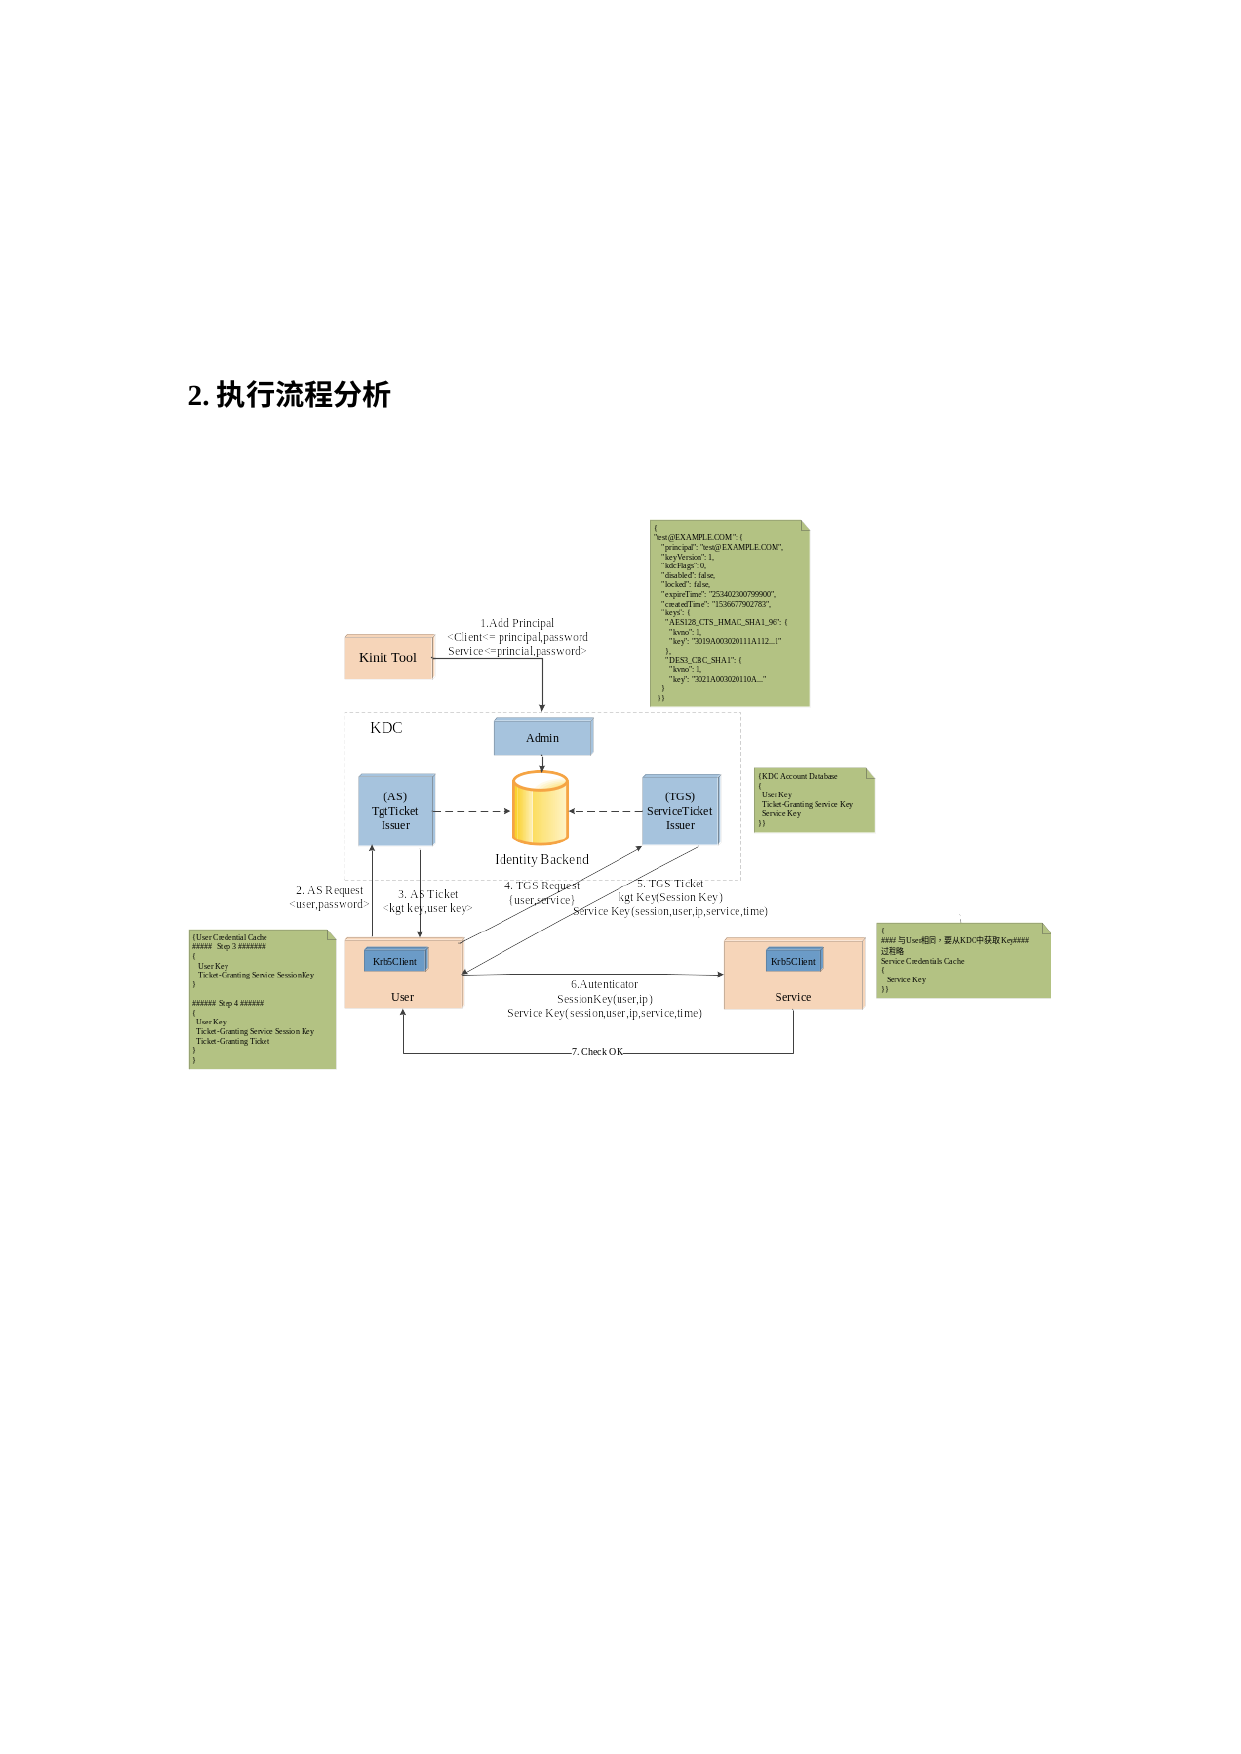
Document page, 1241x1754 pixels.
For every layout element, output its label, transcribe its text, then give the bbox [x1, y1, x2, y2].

subtitle 执行流程分析 [187, 360, 1053, 425]
